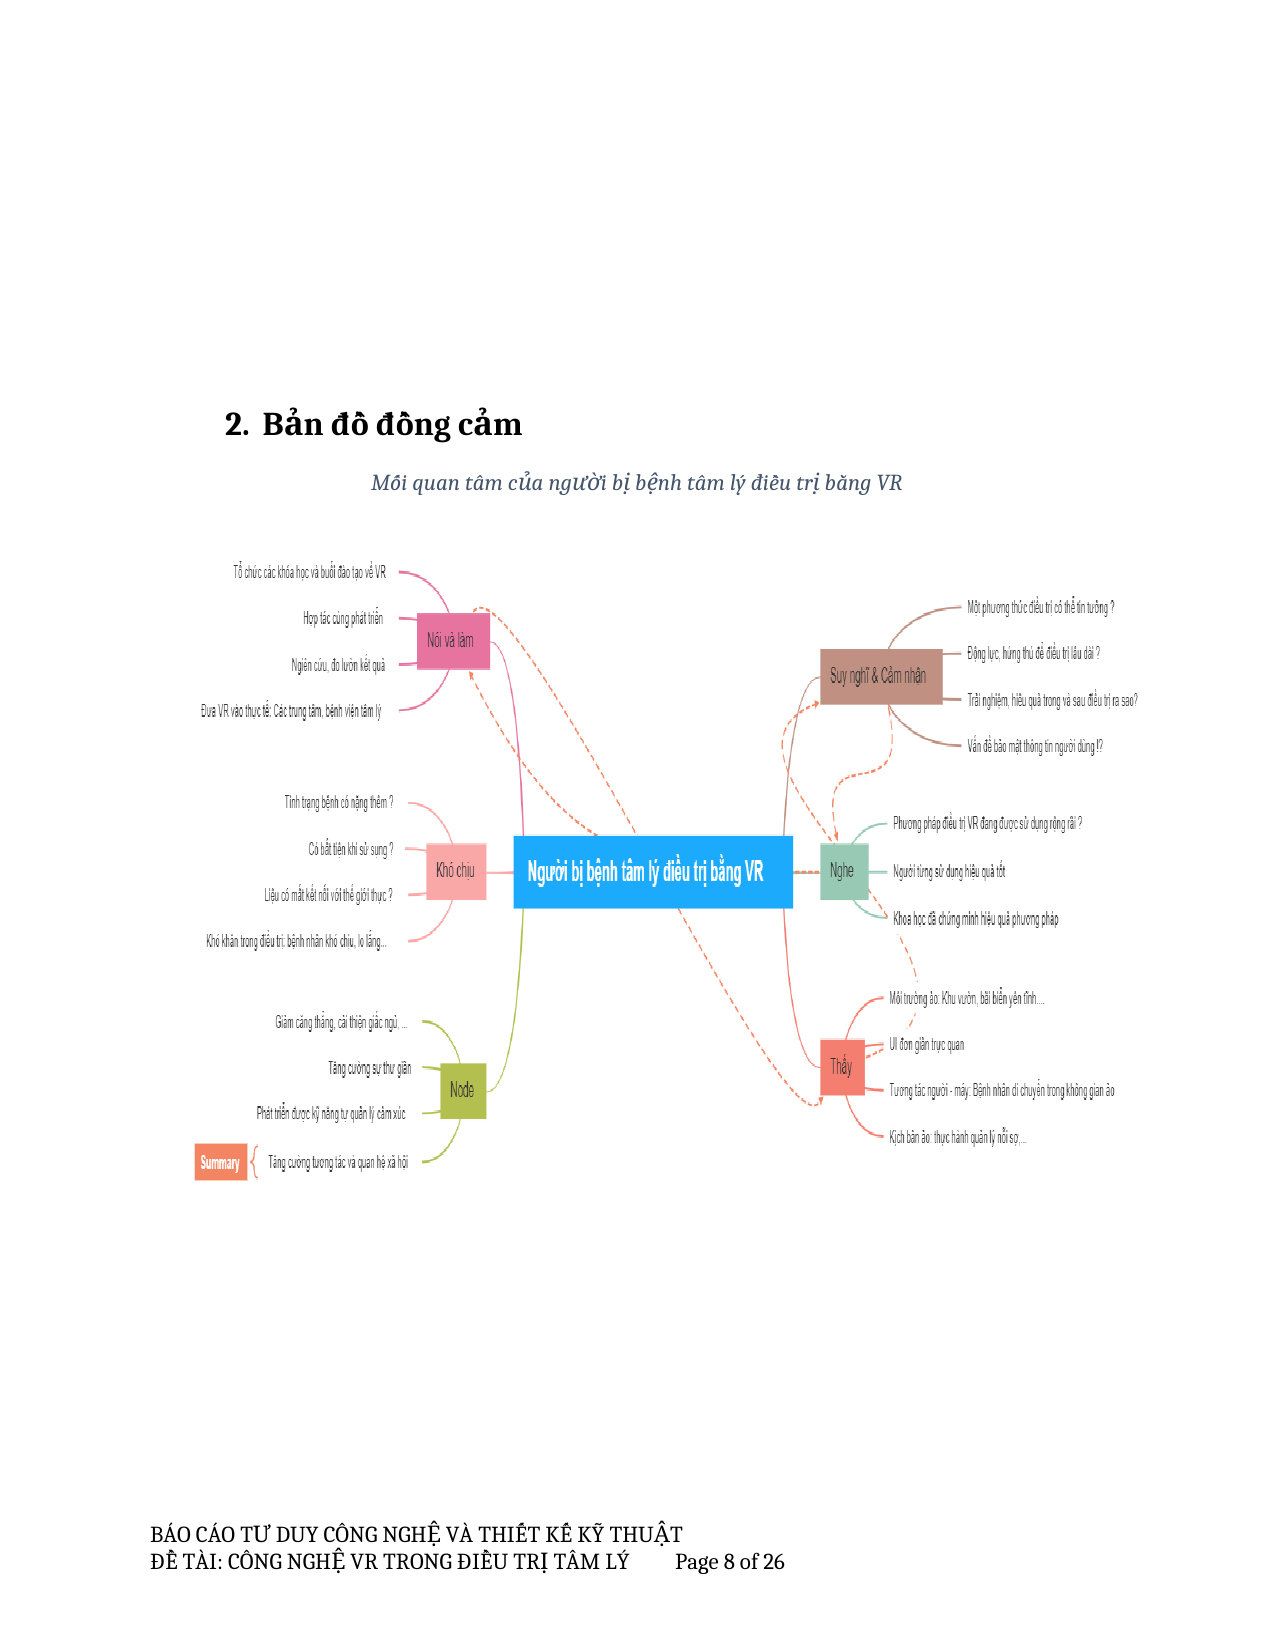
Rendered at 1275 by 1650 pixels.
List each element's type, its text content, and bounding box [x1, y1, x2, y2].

picture [150, 517, 1221, 1269]
text Mối quan tâm của người bị bệnh tâm lý điều trị bằng VR [150, 470, 1125, 496]
subtitle Bản đồ đồng cảm [225, 405, 1125, 443]
